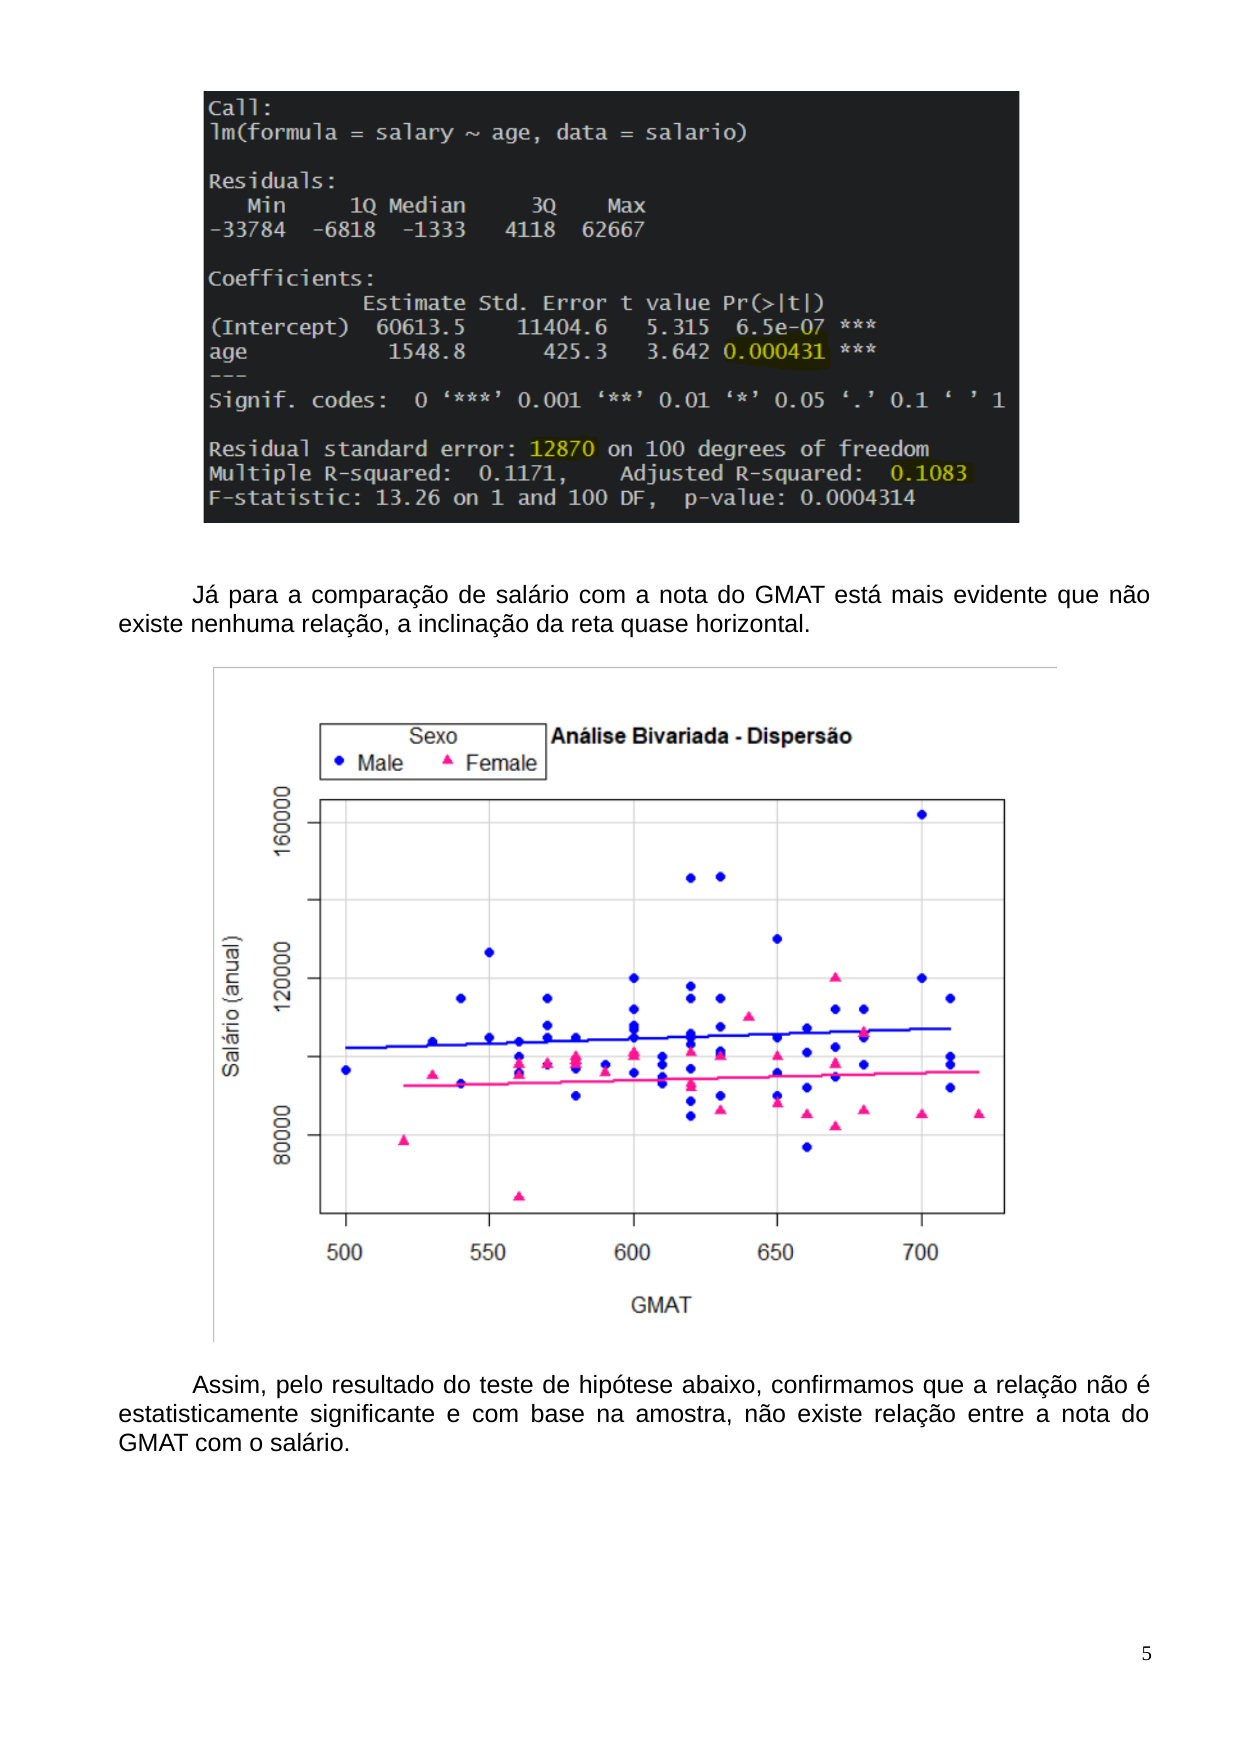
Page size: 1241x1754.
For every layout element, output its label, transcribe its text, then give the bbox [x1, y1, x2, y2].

text Assim, pelo resultado do teste de hipótese abaixo, confirmamos que a relação não é estatisticamente significante e com base na amostra, não existe relação entre a nota do GMAT com o salário. [118, 1370, 1152, 1457]
picture [203, 91, 1020, 523]
picture [212, 666, 1057, 1342]
text Já para a comparação de salário com a nota do GMAT está mais evidente que não existe nenhuma relação, a inclinação da reta quase horizontal. [118, 580, 1152, 637]
